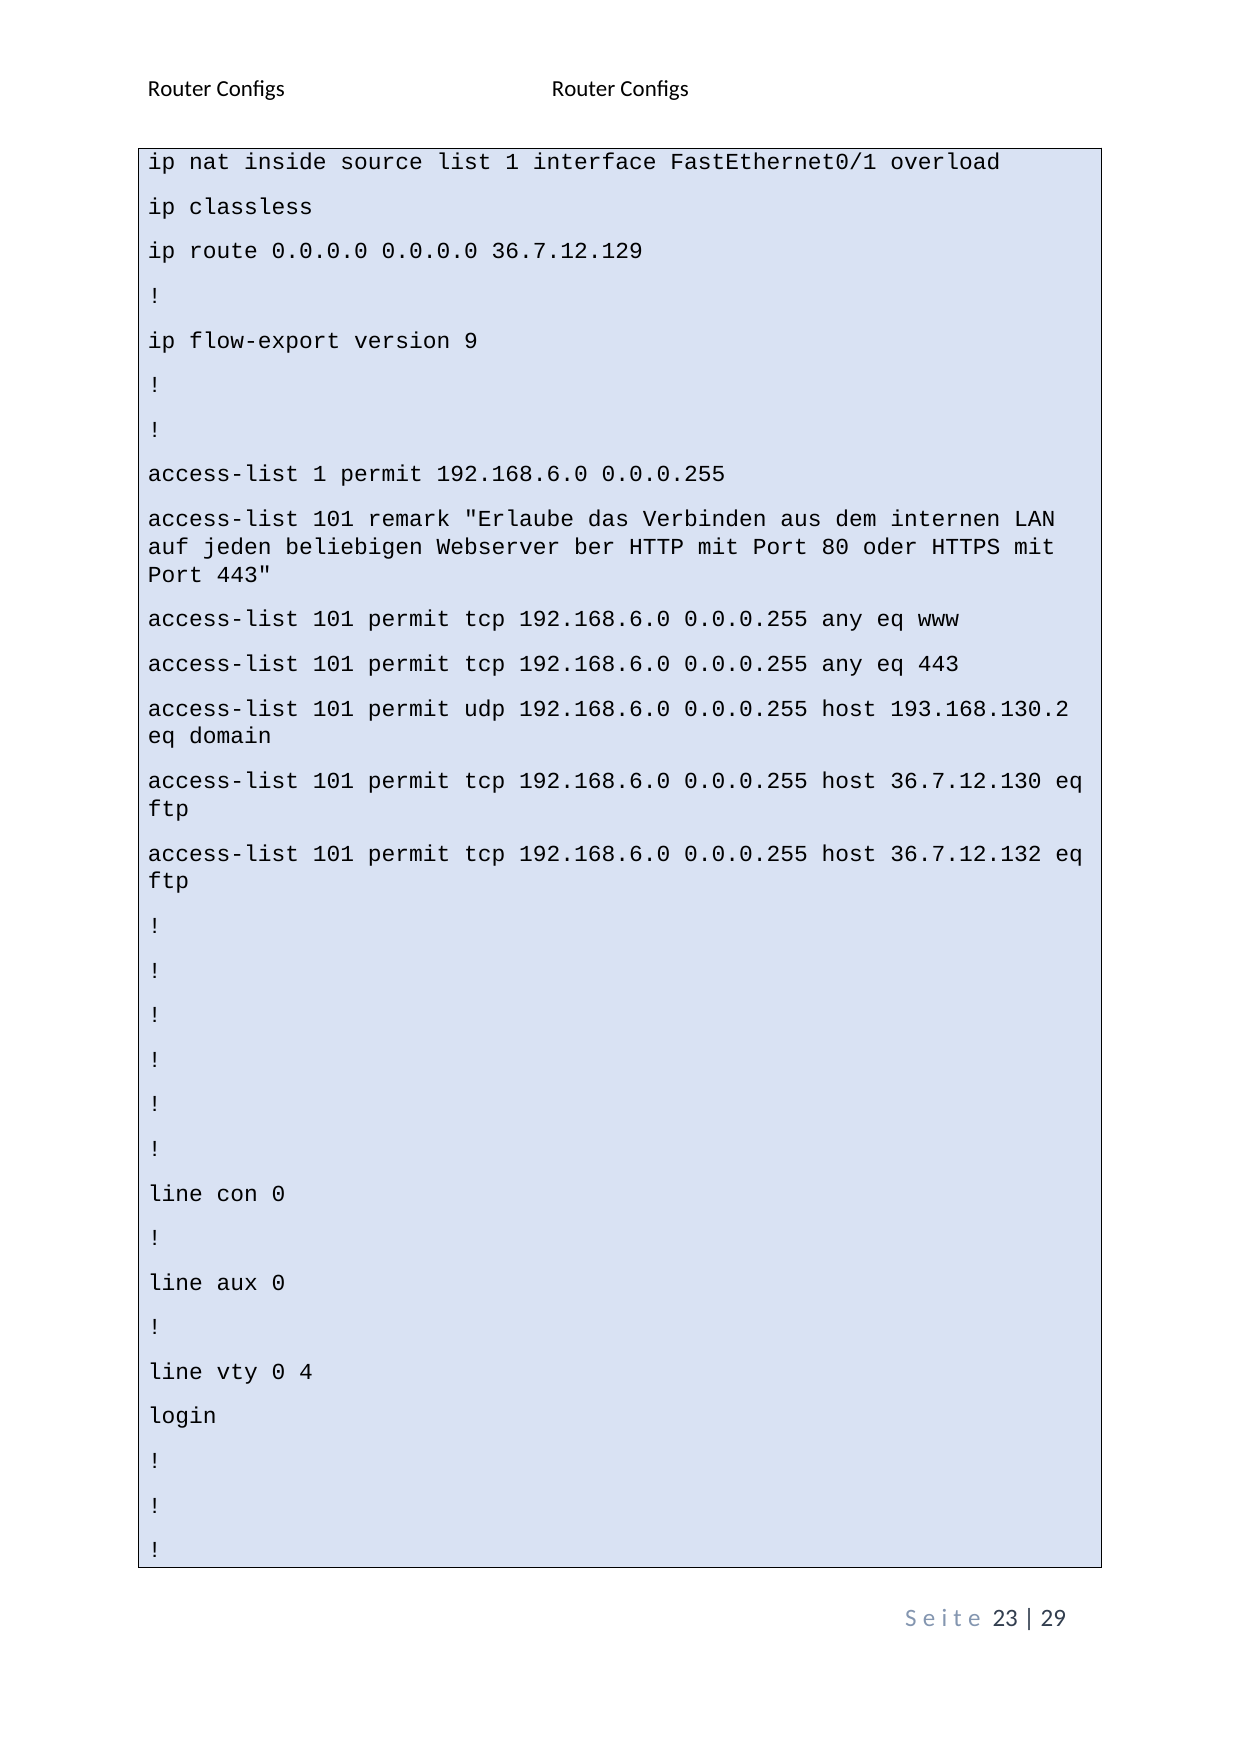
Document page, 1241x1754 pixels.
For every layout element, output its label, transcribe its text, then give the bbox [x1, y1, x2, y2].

text line vty 0 4 [139, 1357, 1101, 1386]
text ! [139, 371, 1101, 399]
text ip flow-export version 9 [139, 326, 1101, 355]
text ! [139, 956, 1101, 985]
text ! [139, 1536, 1101, 1567]
text ! [139, 1223, 1101, 1252]
text access-list 101 remark "Erlaube das Verbinden aus dem internen LAN auf jeden beliebigen Webserver ber HTTP mit Port 80 oder HTTPS mit Port 443" [139, 504, 1101, 589]
text ! [139, 281, 1101, 310]
text access-list 101 permit tcp 192.168.6.0 0.0.0.255 any eq www [139, 605, 1101, 634]
text access-list 101 permit tcp 192.168.6.0 0.0.0.255 host 36.7.12.130 eq ftp [139, 766, 1101, 823]
text access-list 101 permit udp 192.168.6.0 0.0.0.255 host 193.168.130.2 eq domain [139, 694, 1101, 751]
text ip nat inside source list 1 interface FastEthernet0/1 overload [139, 149, 1101, 177]
text ! [139, 1313, 1101, 1342]
text ! [139, 1045, 1101, 1074]
text ! [139, 1491, 1101, 1520]
text login [139, 1402, 1101, 1431]
text ! [139, 1090, 1101, 1119]
text ! [139, 415, 1101, 444]
text ! [139, 911, 1101, 940]
text ip classless [139, 192, 1101, 221]
text access-list 101 permit tcp 192.168.6.0 0.0.0.255 any eq 443 [139, 649, 1101, 678]
text ! [139, 1134, 1101, 1163]
text access-list 1 permit 192.168.6.0 0.0.0.255 [139, 460, 1101, 489]
text line con 0 [139, 1179, 1101, 1208]
text access-list 101 permit tcp 192.168.6.0 0.0.0.255 host 36.7.12.132 eq ftp [139, 839, 1101, 896]
text line aux 0 [139, 1268, 1101, 1297]
text ! [139, 1446, 1101, 1475]
text ip route 0.0.0.0 0.0.0.0 36.7.12.129 [139, 237, 1101, 266]
text ! [139, 1001, 1101, 1029]
